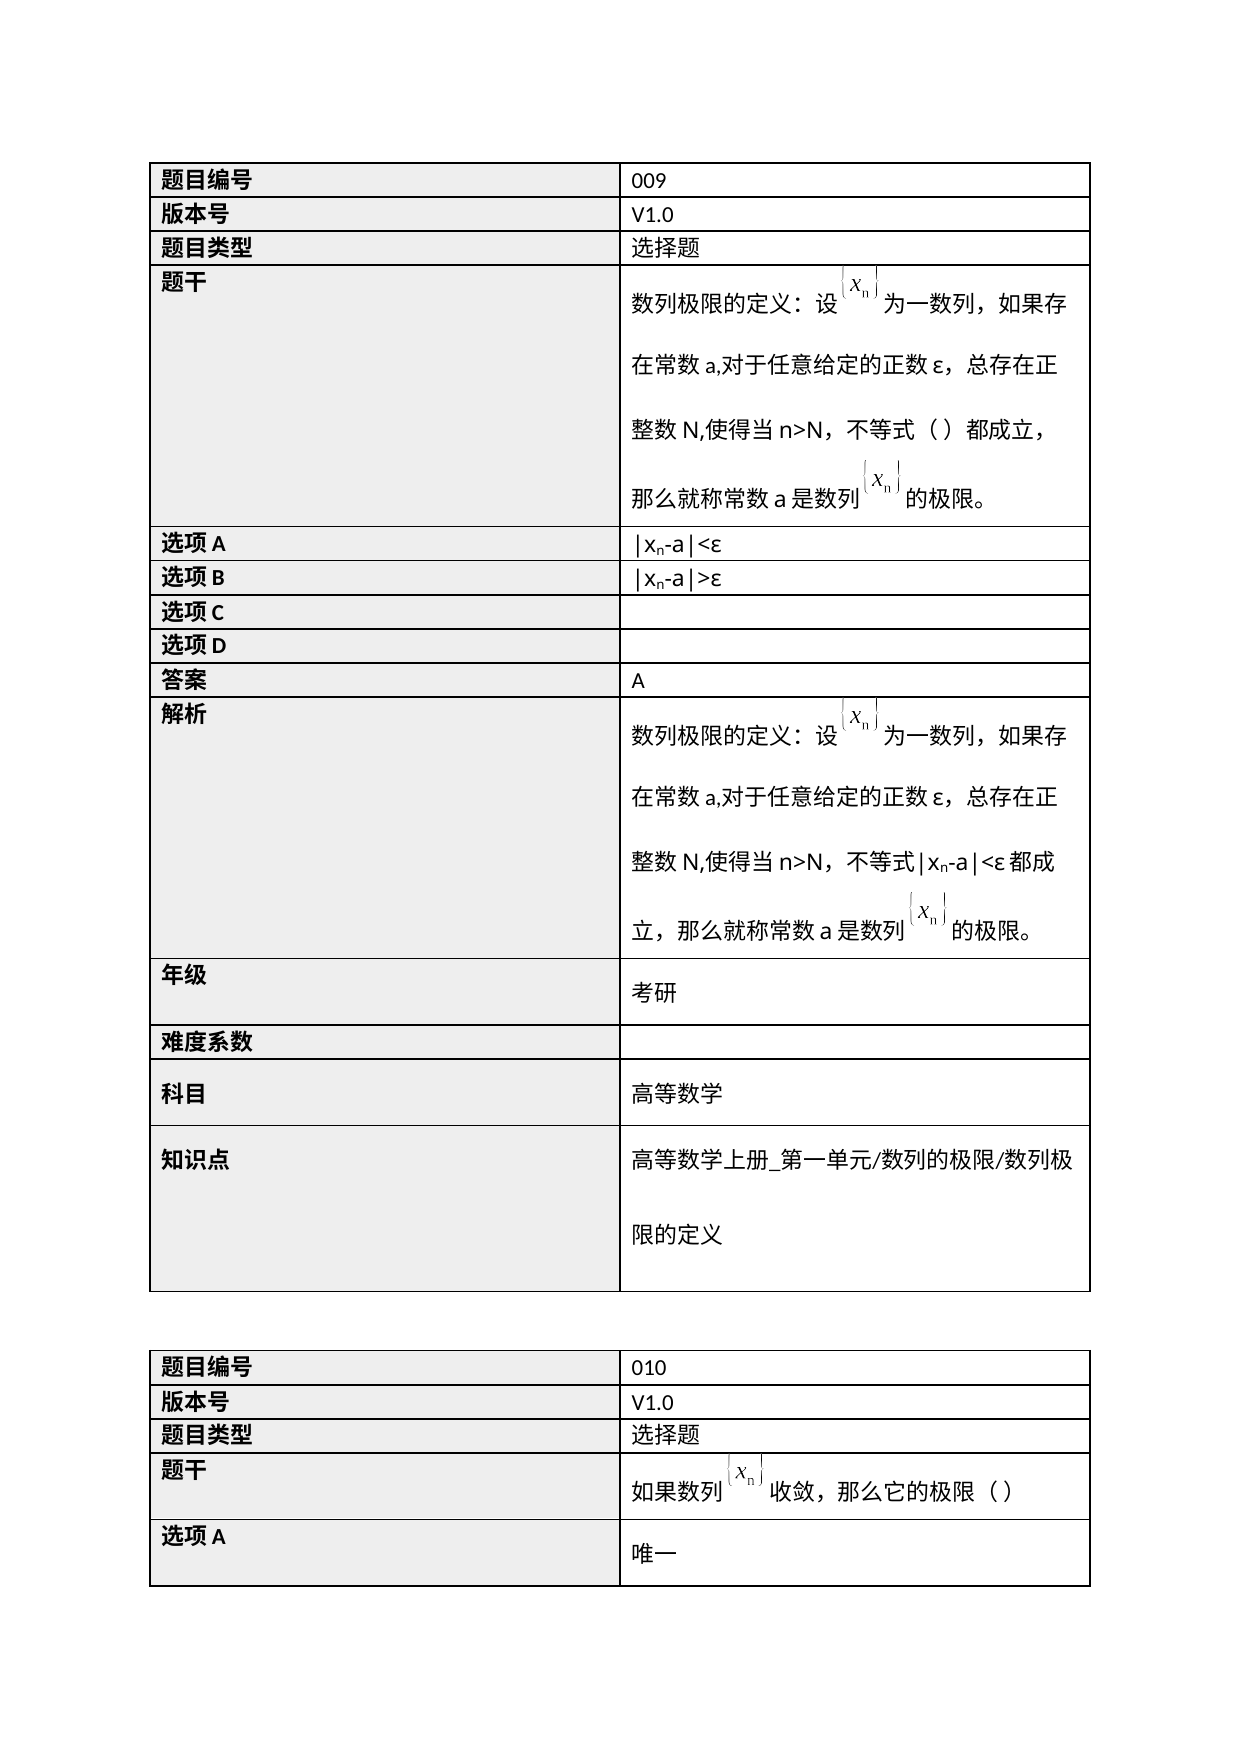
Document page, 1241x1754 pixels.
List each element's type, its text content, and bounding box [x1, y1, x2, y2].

table_cell A [621, 664, 1089, 696]
table_cell 解析 [151, 698, 619, 958]
table_cell 科目 [151, 1060, 619, 1125]
table_cell 题目类型 [151, 232, 619, 264]
table_header 009 [621, 164, 1089, 196]
table_cell 难度系数 [151, 1026, 619, 1058]
table_cell 考研 [621, 959, 1089, 1024]
table_cell 选择题 [621, 232, 1089, 264]
table_cell V1.0 [621, 1386, 1089, 1418]
table_header 010 [621, 1351, 1089, 1384]
table_cell 知识点 [151, 1126, 619, 1291]
table_cell 数列极限的定义：设为一数列，如果存在常数a,对于任意给定的正数ε，总存在正整数N,使得当n>N，不等式|xn-a|<ε都成立，那么就称常数a是数列的极限。 [621, 698, 1089, 958]
table_cell 选项A [151, 527, 619, 560]
table_cell V1.0 [621, 198, 1089, 230]
table_cell 选项A [151, 1520, 619, 1585]
table_cell 题干 [151, 266, 619, 526]
table_header 题目编号 [151, 164, 619, 196]
table_cell [621, 1026, 1089, 1058]
table_cell 题目类型 [151, 1420, 619, 1452]
table_cell 选择题 [621, 1420, 1089, 1452]
table_cell 高等数学 [621, 1060, 1089, 1125]
table_cell 选项D [151, 630, 619, 662]
table_cell 唯一 [621, 1520, 1089, 1585]
table_cell 答案 [151, 664, 619, 696]
table_header 题目编号 [151, 1351, 619, 1384]
table_cell |xn-a|<ε [621, 527, 1089, 560]
table_cell 题干 [151, 1454, 619, 1518]
table_cell 高等数学上册_第一单元/数列的极限/数列极限的定义 [621, 1126, 1089, 1291]
table_cell 版本号 [151, 198, 619, 230]
table_cell [621, 596, 1089, 628]
table_cell 选项C [151, 596, 619, 628]
table_cell [621, 630, 1089, 662]
table_cell 如果数列收敛，那么它的极限（ ） [621, 1454, 1089, 1518]
table_cell 年级 [151, 959, 619, 1024]
table_cell 选项B [151, 561, 619, 594]
table_cell 数列极限的定义：设为一数列，如果存在常数a,对于任意给定的正数ε，总存在正整数N,使得当n>N，不等式（ ）都成立，那么就称常数a是数列的极限。 [621, 266, 1089, 526]
table_cell |xn-a|>ε [621, 561, 1089, 594]
table_cell 版本号 [151, 1386, 619, 1418]
